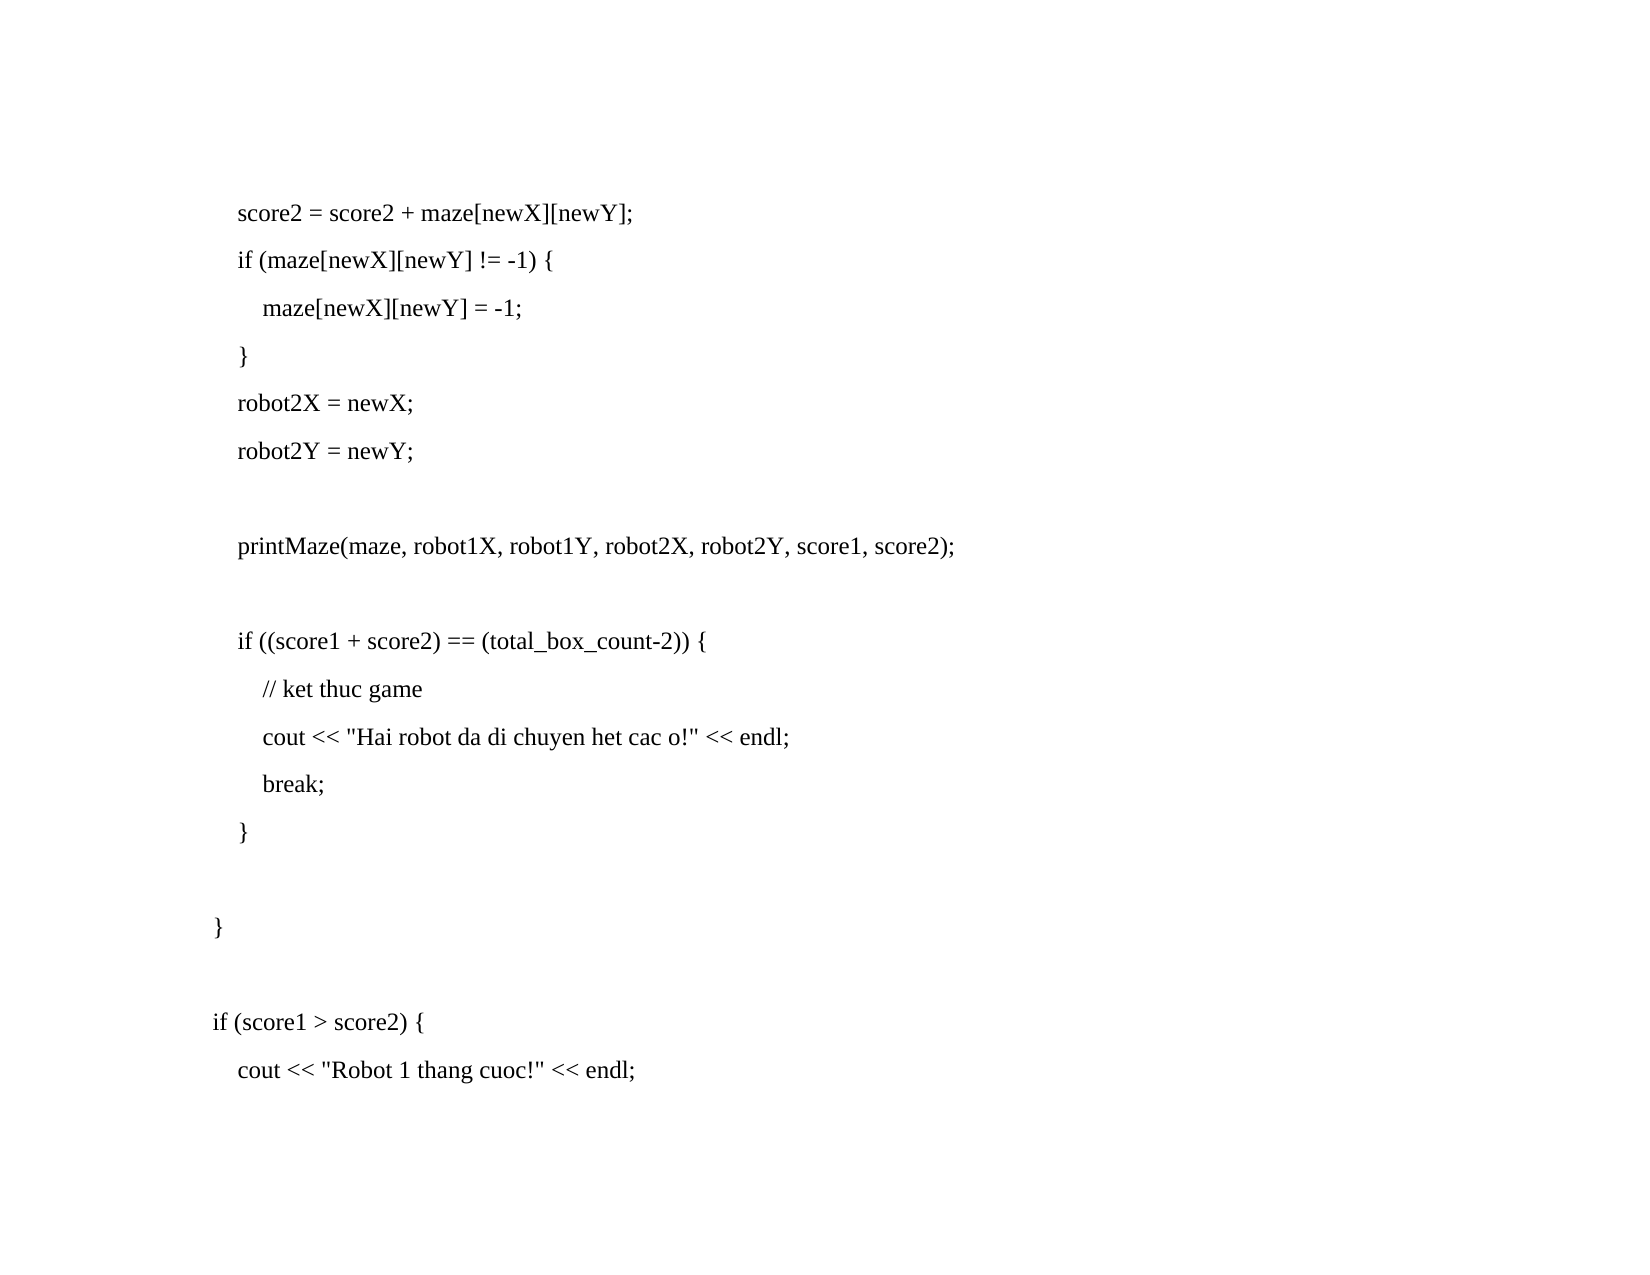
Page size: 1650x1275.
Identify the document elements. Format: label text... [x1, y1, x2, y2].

text } [187, 912, 1500, 940]
text break; [187, 769, 1500, 798]
text if ((score1 + score2) == (total_box_count-2)) { [187, 626, 1500, 655]
text if (score1 > score2) { [187, 1007, 1500, 1036]
text } [187, 817, 1500, 846]
text if (maze[newX][newY] != -1) { [187, 245, 1500, 274]
text // ket thuc game [187, 674, 1500, 703]
text printMaze(maze, robot1X, robot1Y, robot2X, robot2Y, score1, score2); [187, 532, 1500, 560]
text maze[newX][newY] = -1; [187, 293, 1500, 322]
text cout << "Robot 1 thang cuoc!" << endl; [187, 1055, 1500, 1083]
text robot2Y = newY; [187, 436, 1500, 465]
text score2 = score2 + maze[newX][newY]; [187, 198, 1500, 226]
text robot2X = newX; [187, 388, 1500, 417]
text cout << "Hai robot da di chuyen het cac o!" << endl; [187, 722, 1500, 750]
text } [187, 341, 1500, 369]
